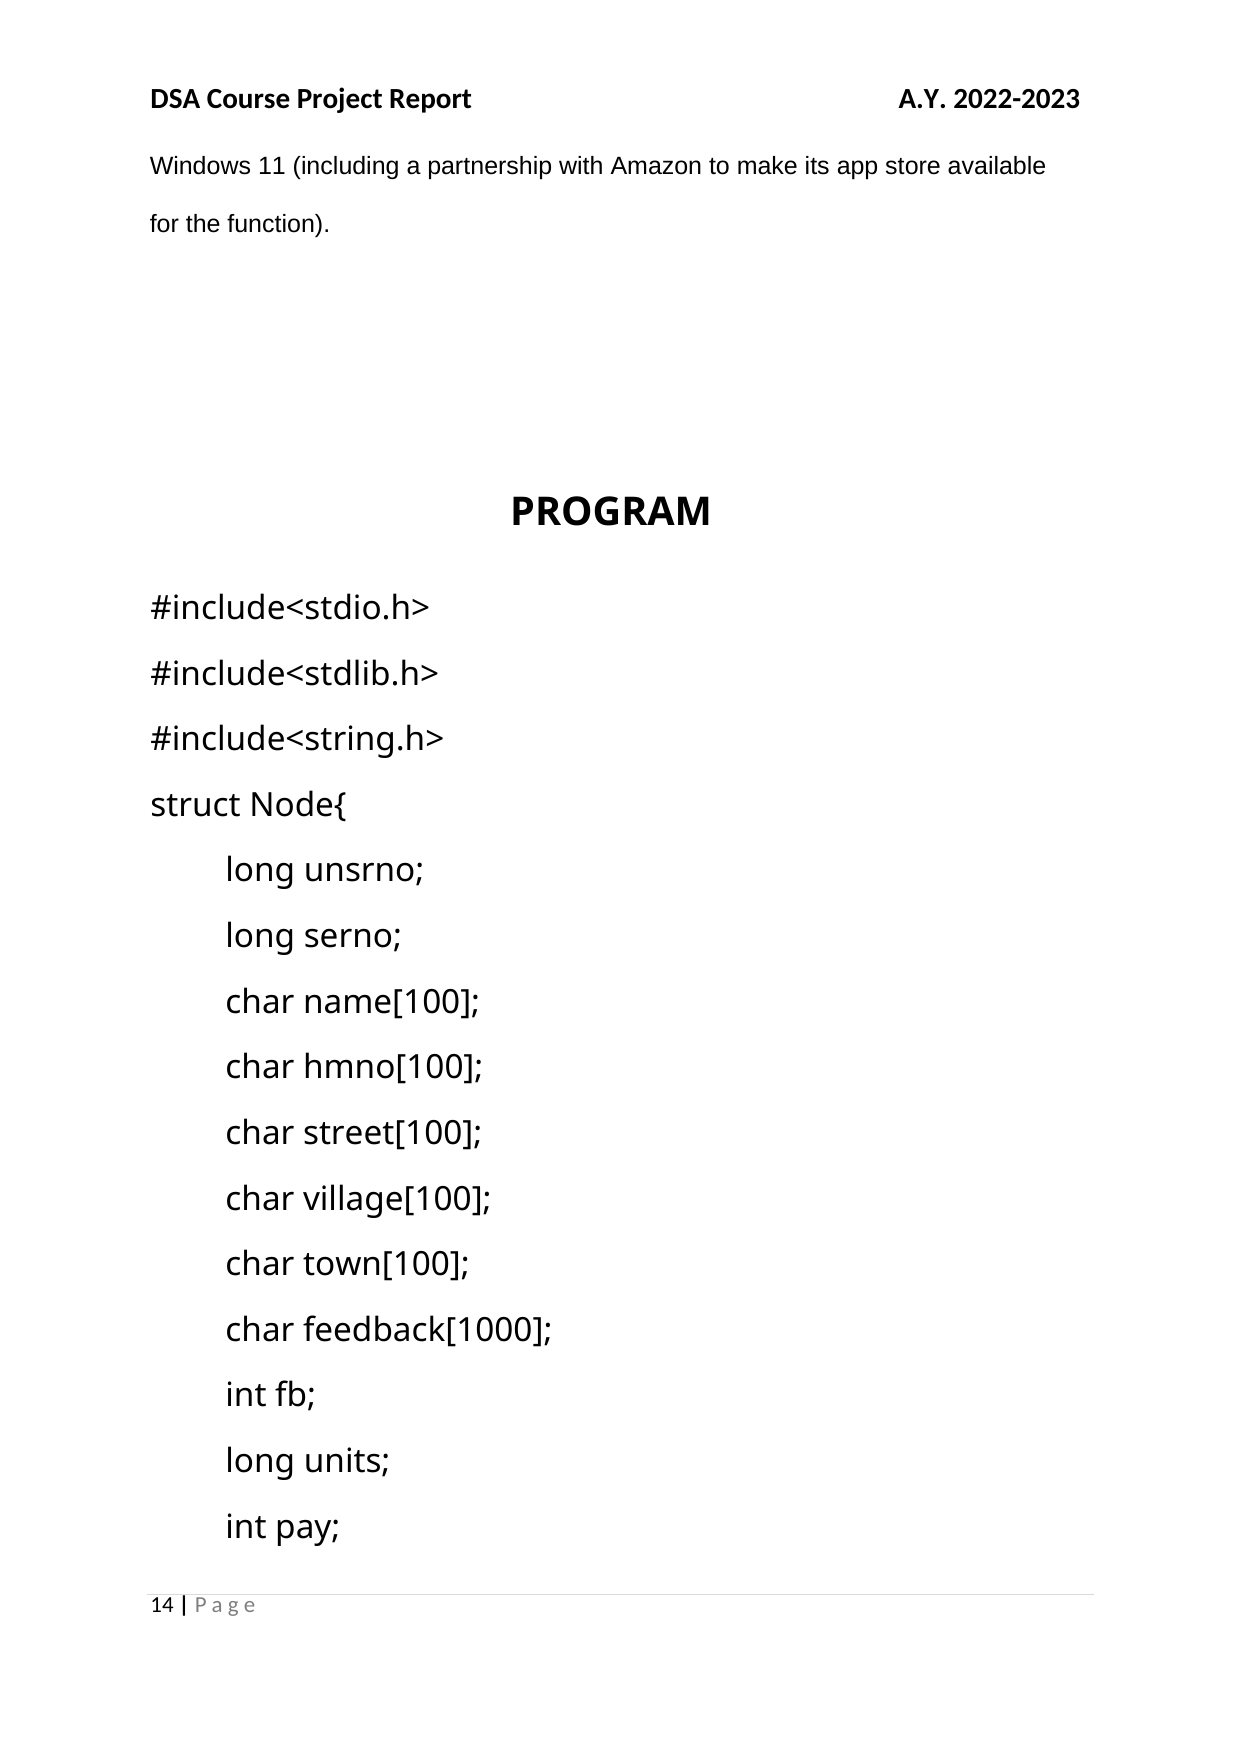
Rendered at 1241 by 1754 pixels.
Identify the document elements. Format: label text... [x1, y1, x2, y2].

text #include<string.h> [150, 715, 1087, 760]
text long serno; [150, 912, 1087, 957]
text char town[100]; [150, 1240, 1087, 1285]
text char feedback[1000]; [150, 1306, 1087, 1351]
text long units; [150, 1437, 1087, 1482]
subtitle PROGRAM [150, 483, 1058, 537]
text #include<stdio.h> [150, 584, 1087, 629]
text int fb; [150, 1371, 1087, 1417]
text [148, 151, 1079, 238]
text char name[100]; [150, 977, 1087, 1023]
text char street[100]; [150, 1109, 1087, 1154]
text char village[100]; [150, 1174, 1087, 1220]
text char hmno[100]; [150, 1043, 1087, 1088]
text int pay; [150, 1502, 1087, 1548]
text long unsrno; [150, 846, 1087, 892]
text #include<stdlib.h> [150, 649, 1087, 695]
text struct Node{ [150, 781, 1087, 826]
